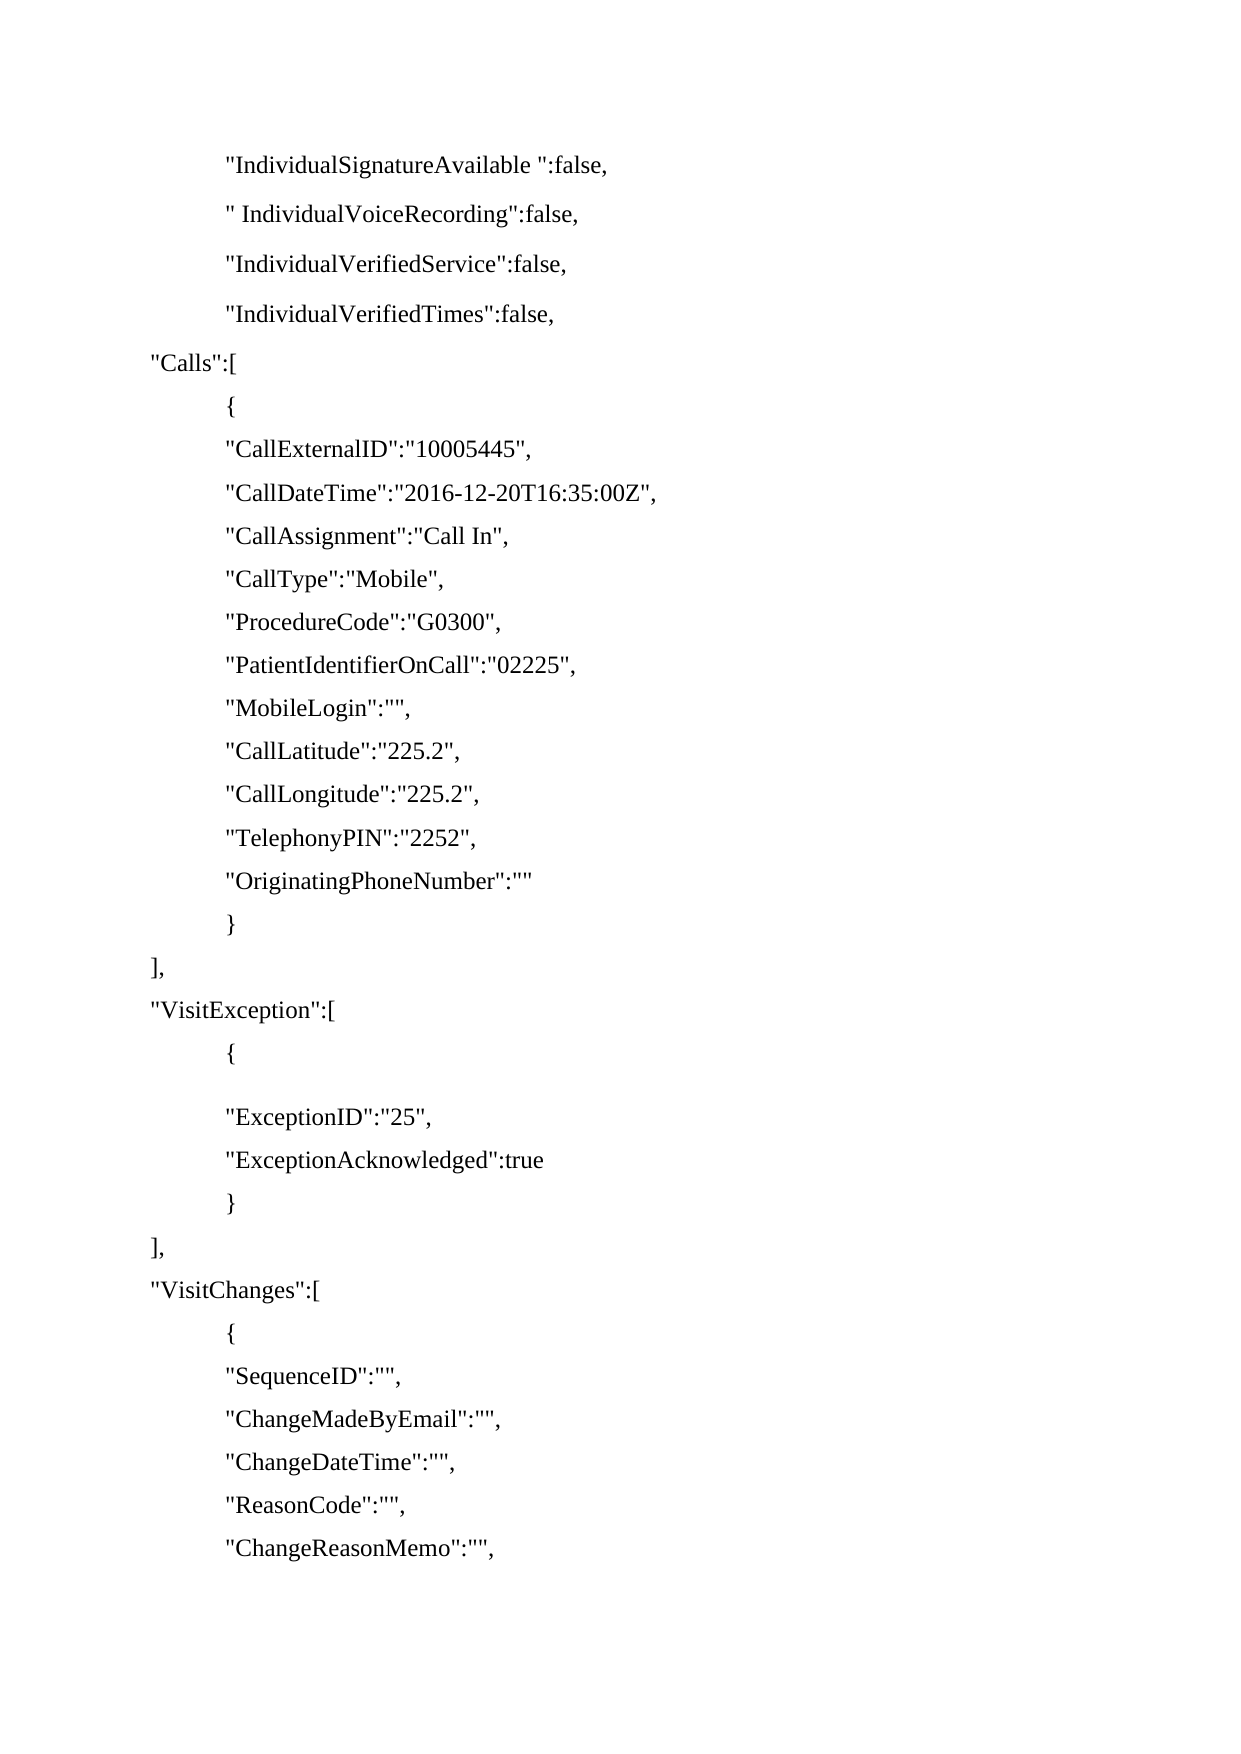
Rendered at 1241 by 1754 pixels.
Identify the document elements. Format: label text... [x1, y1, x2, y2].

text "ExceptionAcknowledged":true [225, 1145, 1090, 1174]
text "CallAssignment":"Call In", [225, 521, 1090, 549]
text ], [150, 952, 1090, 981]
text "ChangeMadeByEmail":"", [225, 1404, 1090, 1433]
text "CallDateTime":"2016-12-20T16:35:00Z", [225, 478, 1090, 506]
text "IndividualVerifiedTimes":false, [225, 299, 1090, 327]
text "VisitException":[ [150, 995, 1090, 1024]
text " IndividualVoiceRecording":false, [225, 199, 1090, 228]
text "CallExternalID":"10005445", [225, 434, 1090, 463]
text "ProcedureCode":"G0300", [225, 607, 1090, 636]
text ], [150, 1232, 1090, 1260]
text "ChangeDateTime":"", [225, 1447, 1090, 1476]
text "ChangeReasonMemo":"", [225, 1533, 1090, 1562]
text "OriginatingPhoneNumber":"" [225, 866, 1090, 894]
text "PatientIdentifierOnCall":"02225", [225, 650, 1090, 679]
text "IndividualSignatureAvailable ":false, [225, 150, 1090, 179]
text "ExceptionID":"25", [225, 1102, 1090, 1131]
text } [225, 1188, 1090, 1217]
text { [225, 1038, 1090, 1067]
text "IndividualVerifiedService":false, [225, 249, 1090, 278]
text "CallLatitude":"225.2", [225, 736, 1090, 765]
text "ReasonCode":"", [225, 1490, 1090, 1519]
text { [225, 391, 1090, 420]
text "MobileLogin":"", [225, 693, 1090, 722]
text } [225, 909, 1090, 938]
text "CallLongitude":"225.2", [225, 779, 1090, 808]
text "SequenceID":"", [225, 1361, 1090, 1390]
text { [225, 1318, 1090, 1347]
text "CallType":"Mobile", [225, 564, 1090, 593]
text "VisitChanges":[ [150, 1275, 1090, 1303]
text "Calls":[ [150, 348, 1090, 377]
text "TelephonyPIN":"2252", [225, 823, 1090, 851]
